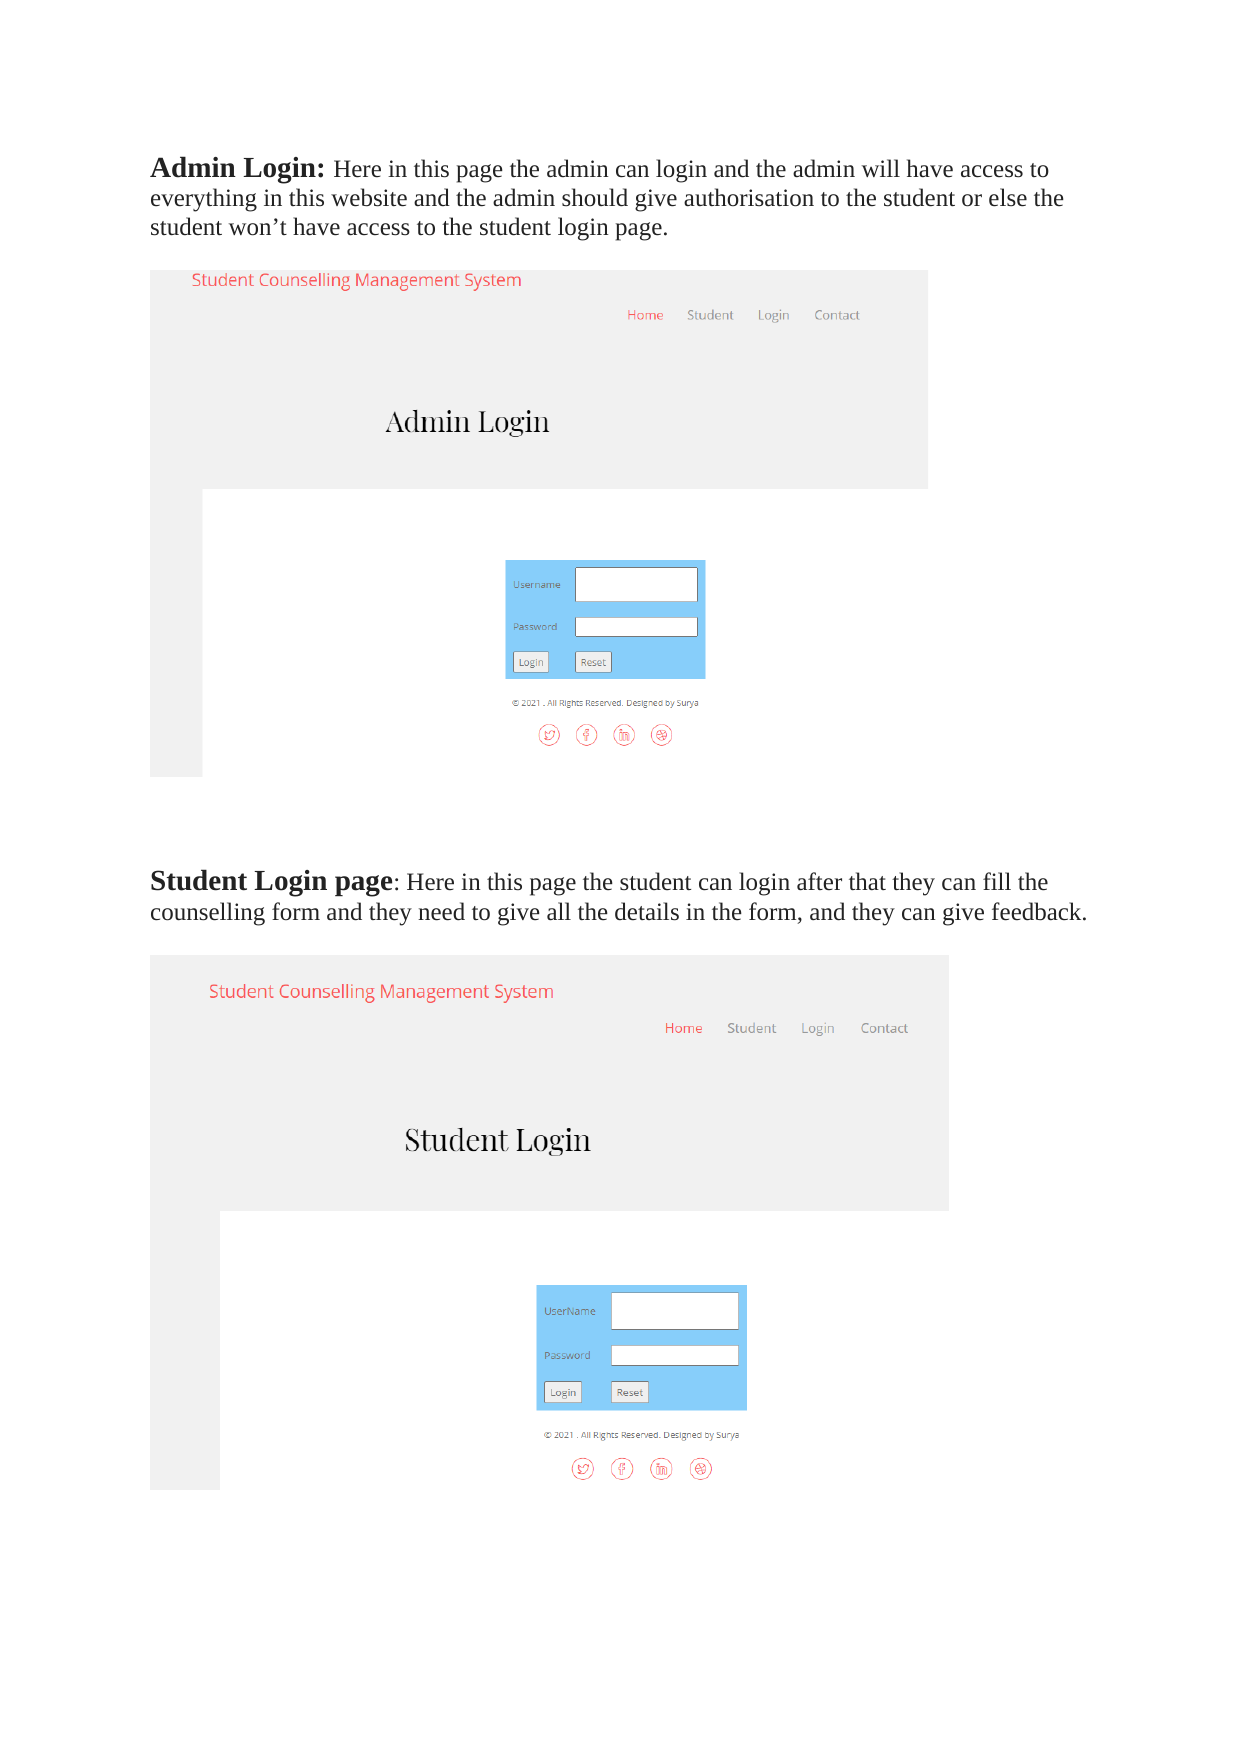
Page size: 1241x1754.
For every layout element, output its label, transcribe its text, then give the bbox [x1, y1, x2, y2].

text Admin Login: Here in this page the admin can login and the admin will have access to everything in this website and the admin should give authorisation to the student or else the student won’t have access to the student login page. [150, 150, 1090, 241]
picture [150, 270, 929, 777]
picture [150, 955, 949, 1490]
text Student Login page: Here in this page the student can login after that they can fill the counselling form and they need to give all the details in the form, and they can give feedback. [150, 863, 1090, 926]
